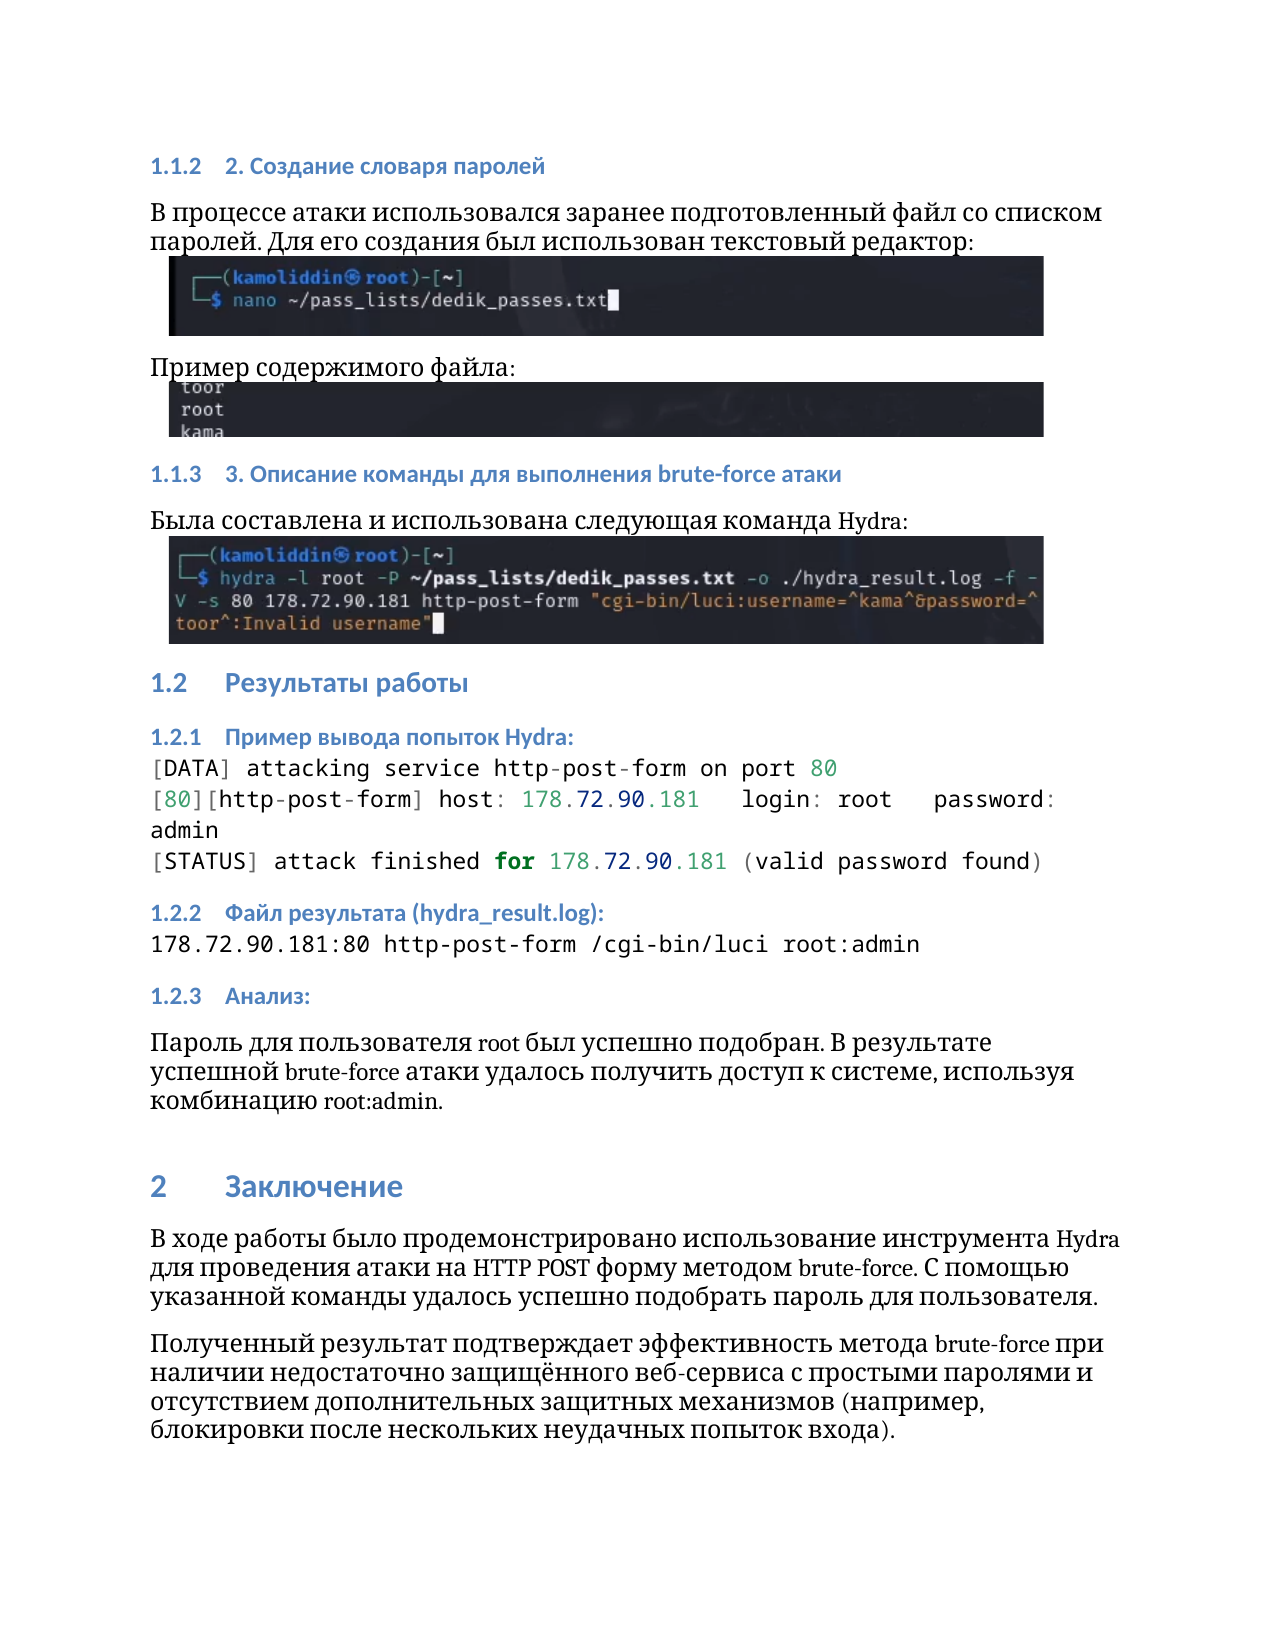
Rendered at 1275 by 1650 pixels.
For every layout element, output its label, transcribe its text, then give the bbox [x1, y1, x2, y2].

text 178.72.90.181:80 http-post-form /cgi-bin/luci root:admin [150, 928, 1125, 959]
subtitle 1.2.1 Пример вывода попыток Hydra: [150, 721, 1125, 752]
picture [168, 382, 1044, 437]
subtitle 1.2.2 Файл результата (hydra_result.log): [150, 897, 1125, 928]
subtitle 1.1.3 3. Описание команды для выполнения brute-force атаки [150, 458, 1125, 488]
picture [168, 536, 1044, 644]
subtitle 2 Заключение [150, 1166, 1125, 1206]
text [DATA] attacking service http-post-form on port 80 [80][http-post-form] host: 178.72.90.181 login: root password: admin [STATUS] attack finished for 178.72.90.181 (valid password found) [150, 752, 1125, 877]
text Пароль для пользователя root был успешно подобран. В результате успешной brute-force атаки удалось получить доступ к системе, используя комбинацию root:admin. [150, 1029, 1125, 1116]
picture [168, 256, 1044, 336]
subtitle 1.2 Результаты работы [150, 664, 1125, 700]
text В ходе работы было продемонстрировано использование инструмента Hydra для проведения атаки на HTTP POST форму методом brute-force. С помощью указанной команды удалось успешно подобрать пароль для пользователя. [150, 1225, 1125, 1311]
subtitle 1.1.2 2. Создание словаря паролей [150, 150, 1125, 181]
subtitle 1.2.3 Анализ: [150, 980, 1125, 1011]
text Полученный результат подтверждает эффективность метода brute-force при наличии недостаточно защищённого веб-сервиса с простыми паролями и отсутствием дополнительных защитных механизмов (например, блокировки после нескольких неудачных попыток входа). [150, 1330, 1125, 1445]
